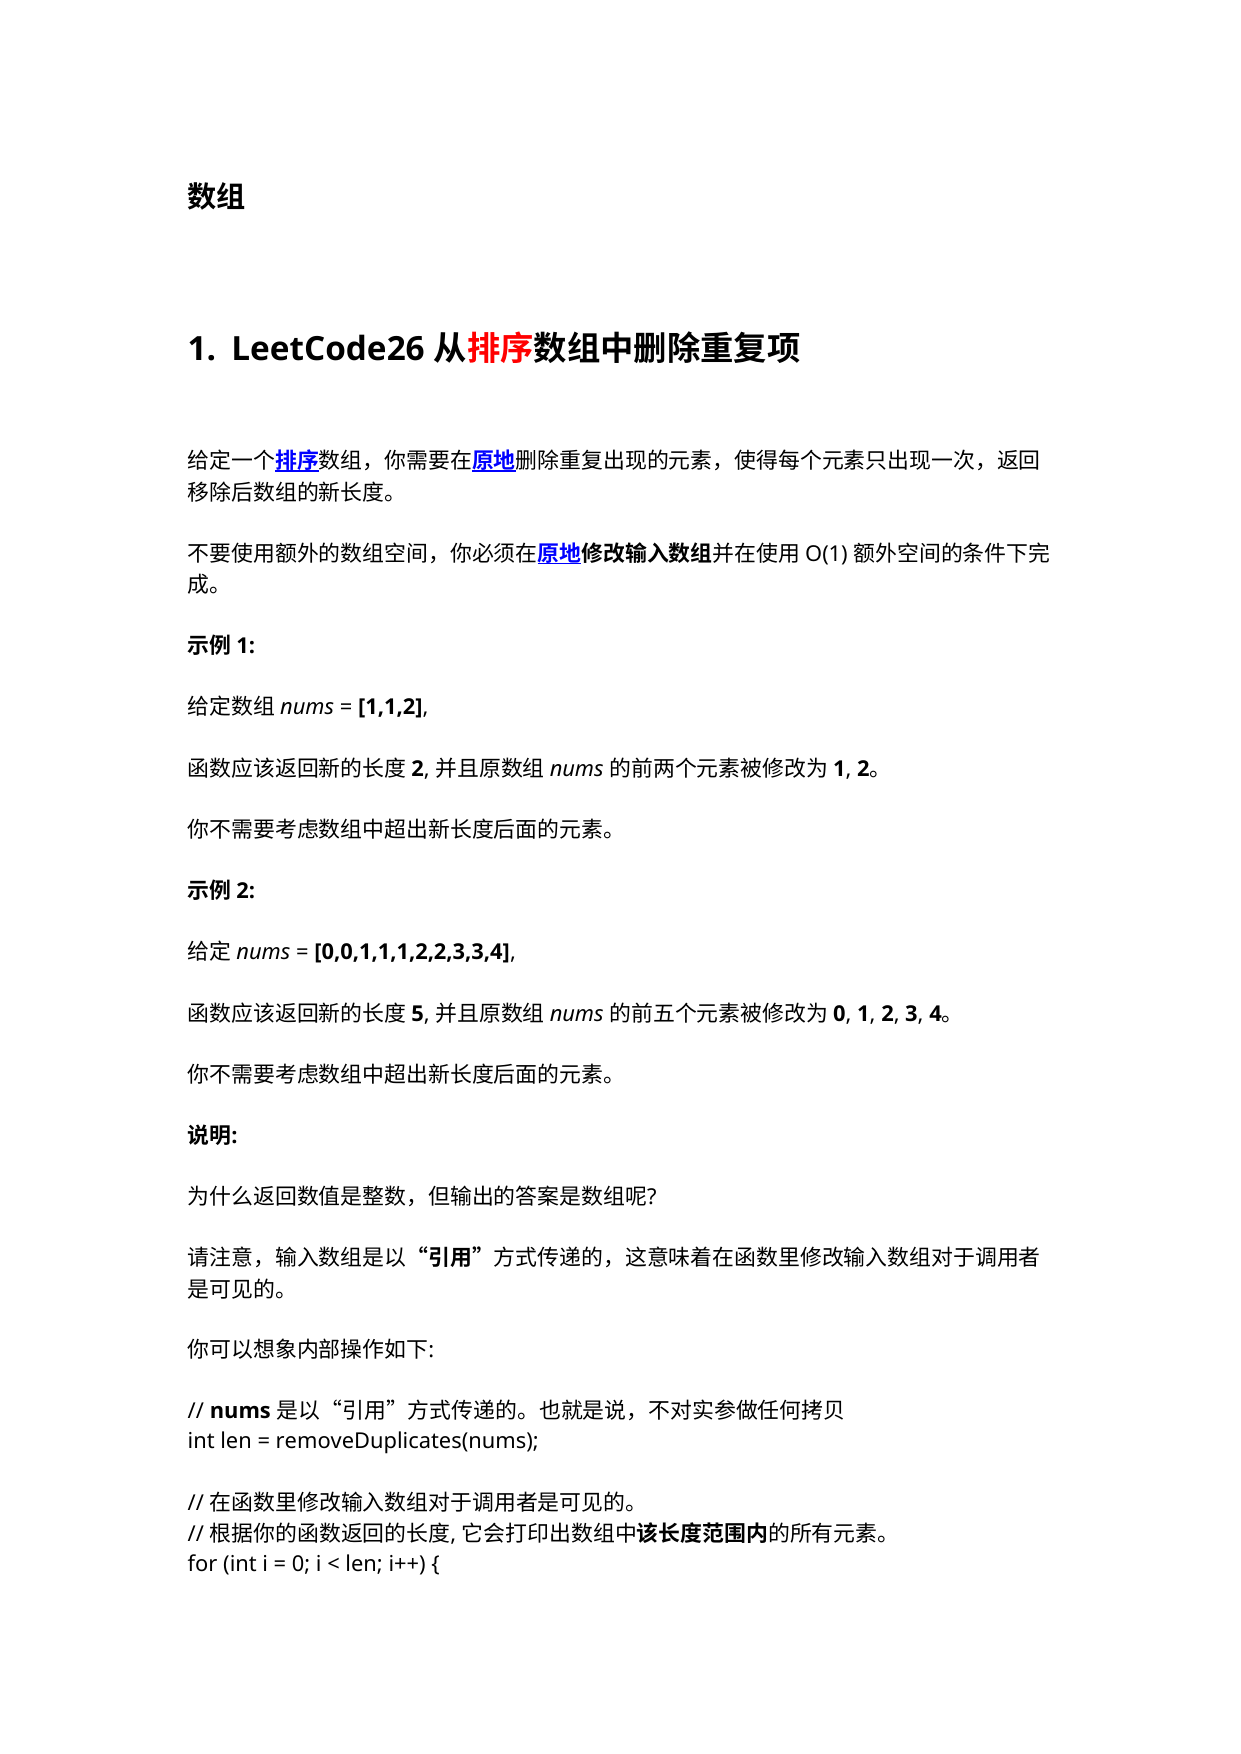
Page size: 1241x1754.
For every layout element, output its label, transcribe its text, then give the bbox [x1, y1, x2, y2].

text 你不需要考虑数组中超出新长度后面的元素。 [187, 1057, 1053, 1089]
text 为什么返回数值是整数，但输出的答案是数组呢? [187, 1179, 1053, 1211]
text 示例 2: [187, 873, 1053, 905]
subtitle 数组 [187, 162, 1053, 227]
text for (int i = 0; i < len; i++) { [187, 1548, 1053, 1578]
text // 在函数里修改输入数组对于调用者是可见的。 [187, 1485, 1053, 1516]
text int len = removeDuplicates(nums); [187, 1425, 1053, 1455]
text 不要使用额外的数组空间，你必须在原地修改输入数组并在使用 O(1) 额外空间的条件下完成。 [187, 536, 1053, 599]
text 给定 nums = [0,0,1,1,1,2,2,3,3,4], [187, 934, 1053, 966]
text 给定一个排序数组，你需要在原地删除重复出现的元素，使得每个元素只出现一次，返回移除后数组的新长度。 [187, 443, 1053, 506]
text 你不需要考虑数组中超出新长度后面的元素。 [187, 812, 1053, 844]
text // 根据你的函数返回的长度, 它会打印出数组中该长度范围内的所有元素。 [187, 1516, 1053, 1548]
text 说明: [187, 1118, 1053, 1150]
text 你可以想象内部操作如下: [187, 1332, 1053, 1364]
text 函数应该返回新的长度 5, 并且原数组 nums 的前五个元素被修改为 0, 1, 2, 3, 4。 [187, 996, 1053, 1027]
text 示例 1: [187, 628, 1053, 660]
text // nums 是以“引用”方式传递的。也就是说，不对实参做任何拷贝 [187, 1393, 1053, 1425]
text 给定数组 nums = [1,1,2], [187, 689, 1053, 721]
text 函数应该返回新的长度 2, 并且原数组 nums 的前两个元素被修改为 1, 2。 [187, 751, 1053, 782]
text 请注意，输入数组是以“引用”方式传递的，这意味着在函数里修改输入数组对于调用者是可见的。 [187, 1240, 1053, 1303]
subtitle LeetCode26 从排序数组中删除重复项 [187, 314, 1053, 379]
